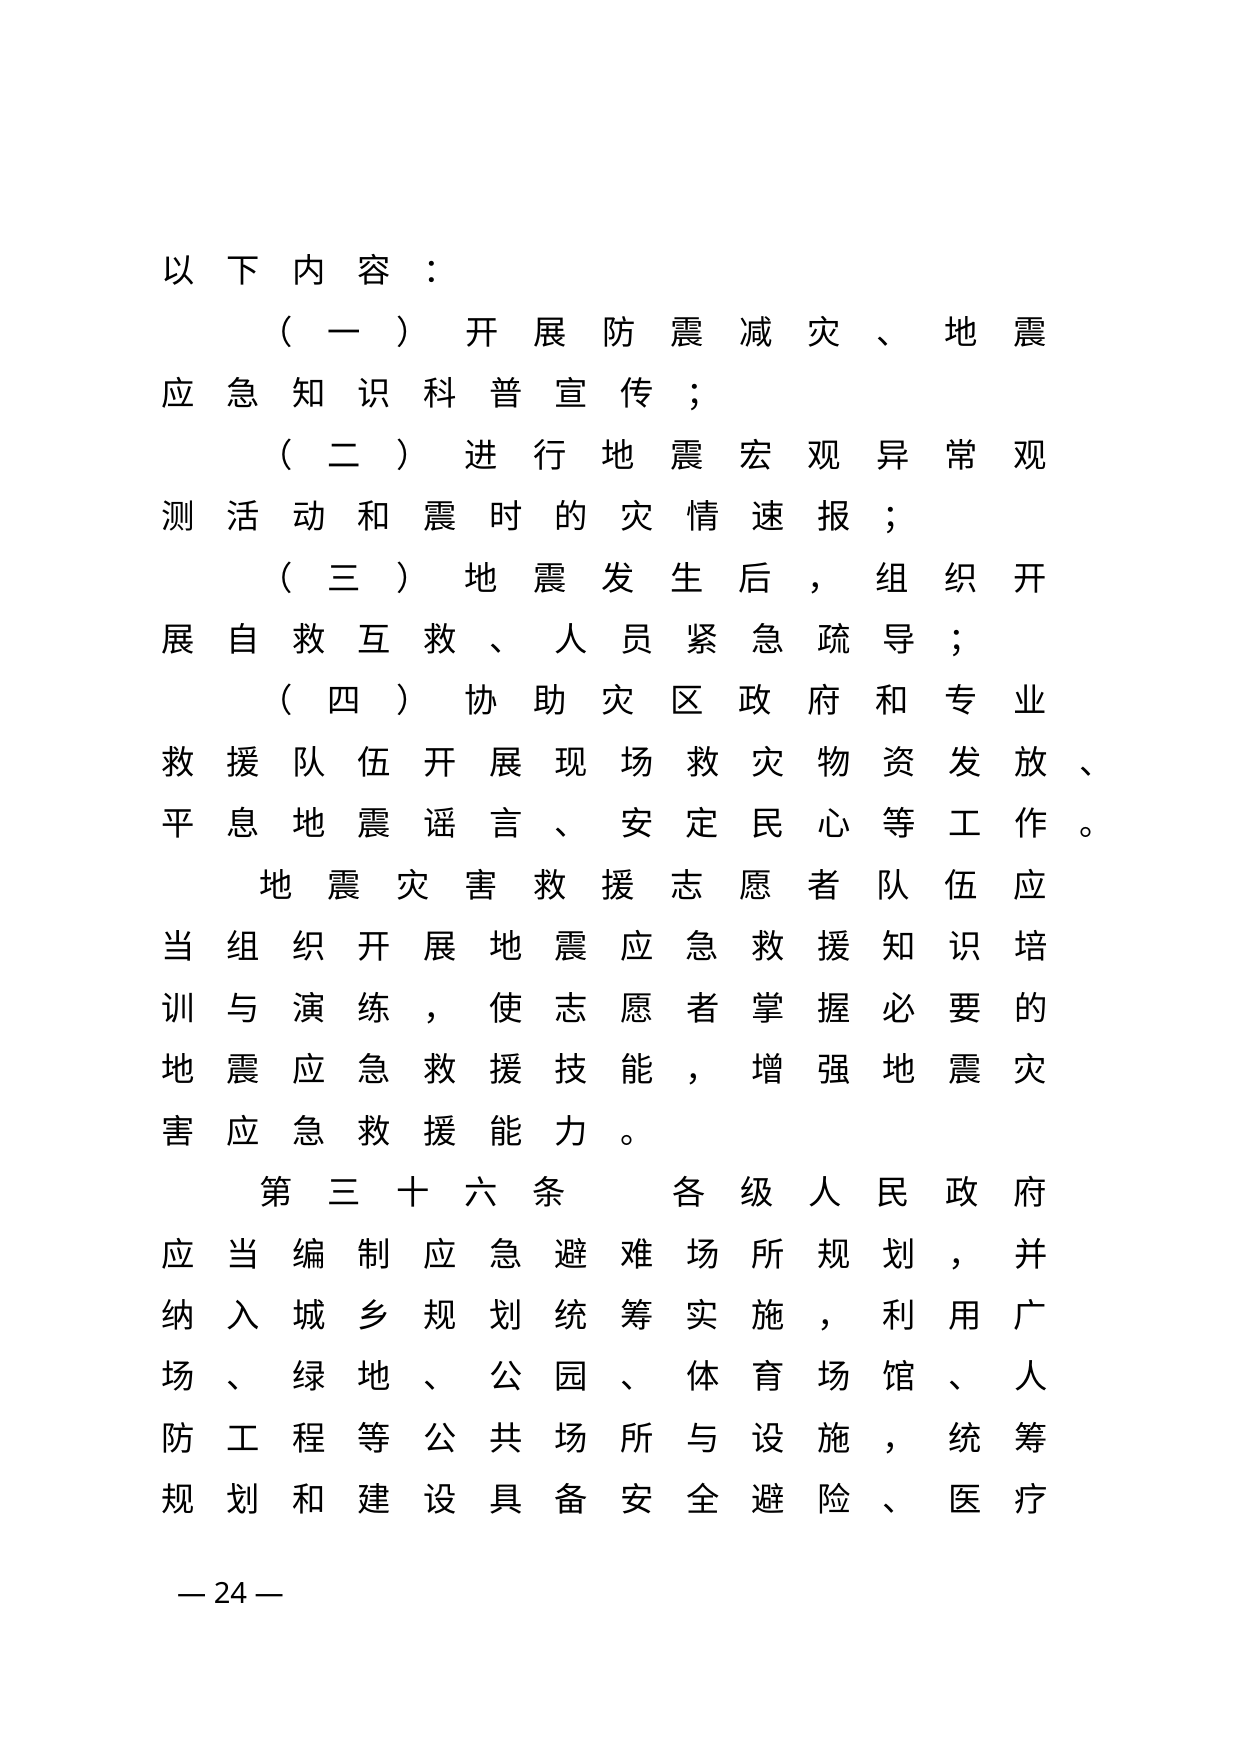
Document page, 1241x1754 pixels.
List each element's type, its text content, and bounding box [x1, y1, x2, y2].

text （一）开展防震减灾、地震应急知识科普宣传； [161, 299, 1079, 422]
text （三）地震发生后，组织开展自救互救、人员紧急疏导； [161, 545, 1079, 668]
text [161, 1159, 1079, 1528]
text （四）协助灾区政府和专业救援队伍开展现场救灾物资发放、平息地震谣言、安定民心等工作。 [161, 668, 1079, 852]
text 地震灾害救援志愿服务包括以下内容： [161, 237, 1079, 299]
text 地震灾害救援志愿者队伍应当组织开展地震应急救援知识培训与演练，使志愿者掌握必要的地震应急救援技能，增强地震灾害应急救援能力。 [161, 852, 1079, 1159]
text （二）进行地震宏观异常观测活动和震时的灾情速报； [161, 422, 1079, 545]
